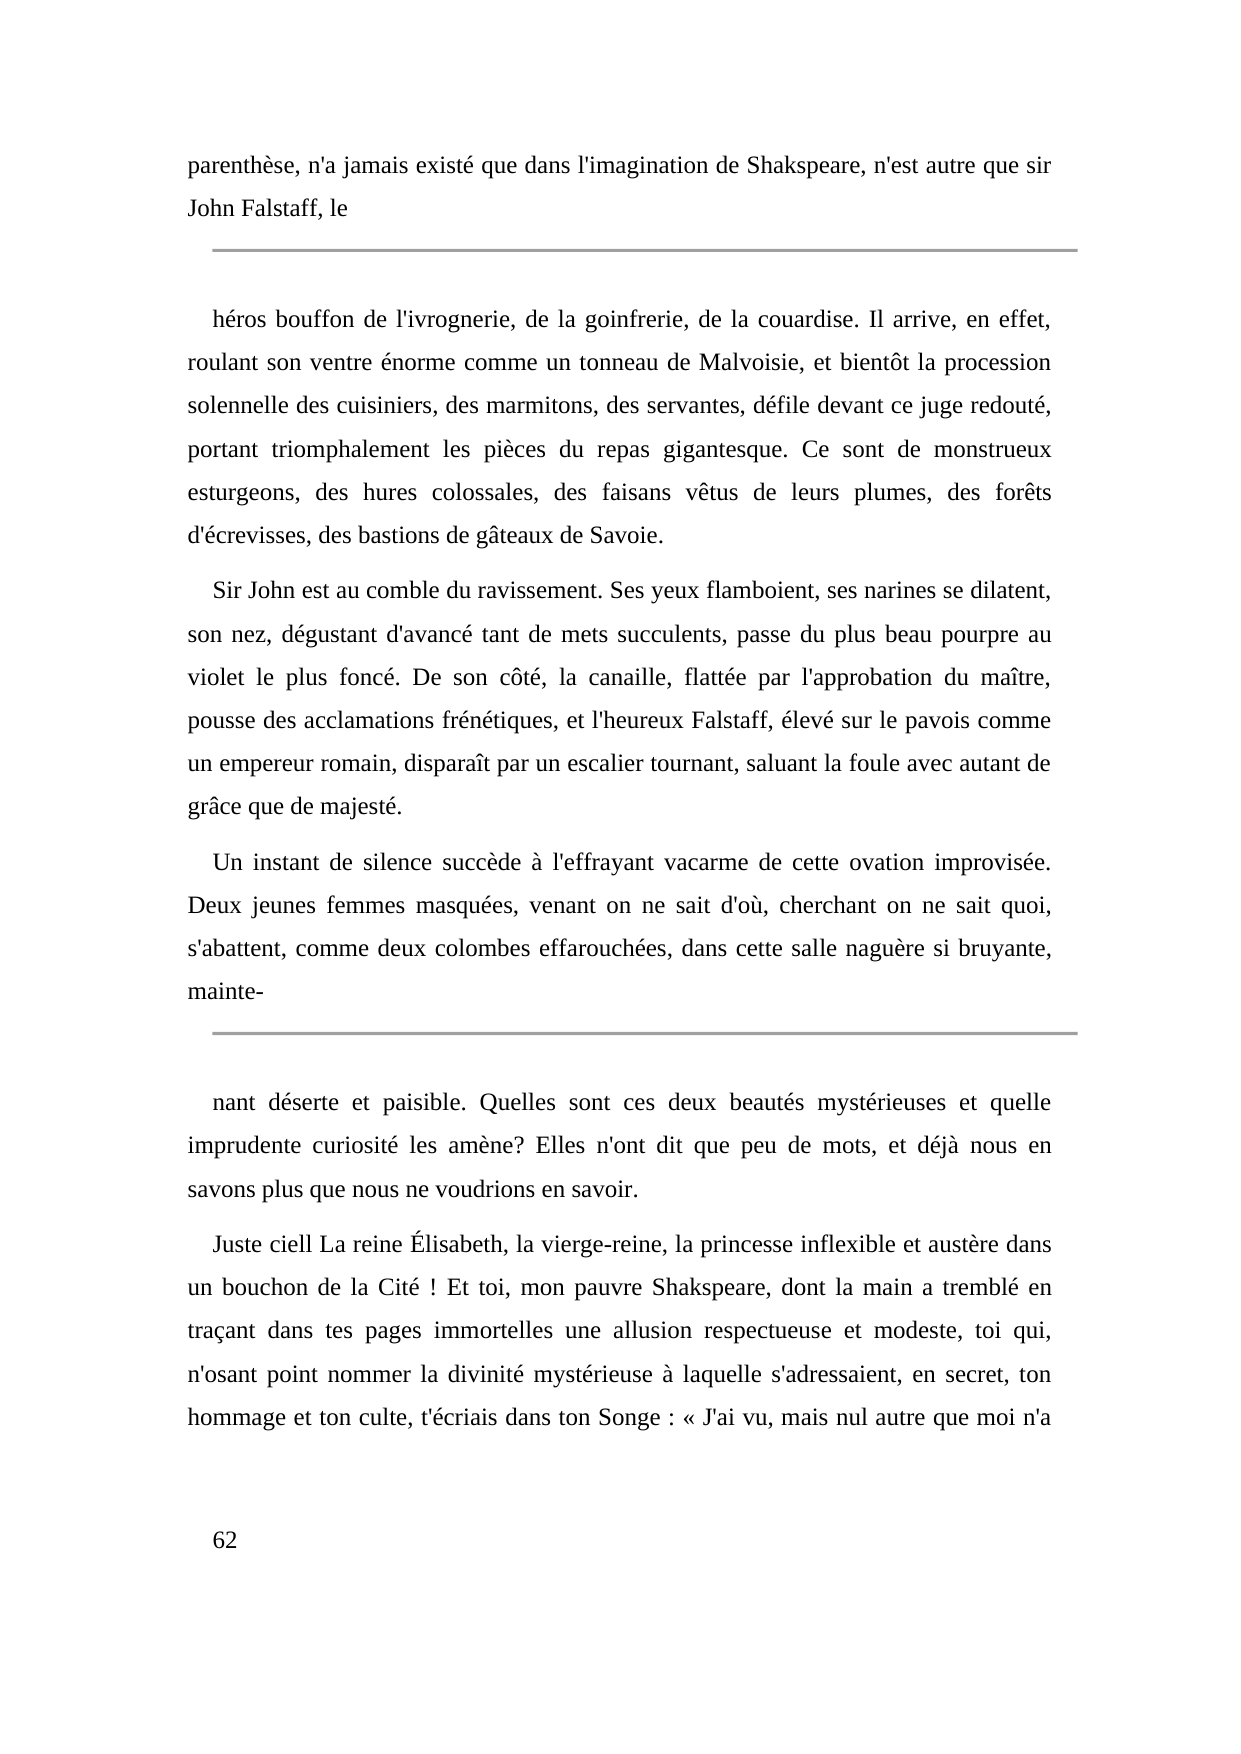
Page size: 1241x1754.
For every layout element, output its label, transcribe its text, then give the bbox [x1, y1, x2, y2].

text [187, 150, 1053, 222]
text héros bouffon de l'ivrognerie, de la goinfrerie, de la couardise. Il arrive, en effet, roulant son ventre énorme comme un tonneau de Malvoisie, et bientôt la procession solennelle des cuisiniers, des marmitons, des servantes, défile devant ce juge redouté, portant triomphalement les pièces du repas gigantesque. Ce sont de monstrueux esturgeons, des hures colossales, des faisans vêtus de leurs plumes, des forêts d'écrevisses, des bastions de gâteaux de Savoie. [187, 304, 1053, 549]
text Un instant de silence succède à l'effrayant vacarme de cette ovation improvisée. Deux jeunes femmes masquées, venant on ne sait d'où, cherchant on ne sait quoi, s'abattent, comme deux colombes effarouchées, dans cette salle naguère si bruyante, mainte- [187, 847, 1053, 1005]
text nant déserte et paisible. Quelles sont ces deux beautés mystérieuses et quelle imprudente curiosité les amène? Elles n'ont dit que peu de mots, et déjà nous en savons plus que nous ne voudrions en savoir. [187, 1087, 1053, 1202]
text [187, 1229, 1053, 1431]
text Sir John est au comble du ravissement. Ses yeux flamboient, ses narines se dilatent, son nez, dégustant d'avancé tant de mets succulents, passe du plus beau pourpre au violet le plus foncé. De son côté, la canaille, flattée par l'approbation du maître, pousse des acclamations frénétiques, et l'heureux Falstaff, élevé sur le pavois comme un empereur romain, disparaît par un escalier tournant, saluant la foule avec autant de grâce que de majesté. [187, 576, 1053, 820]
